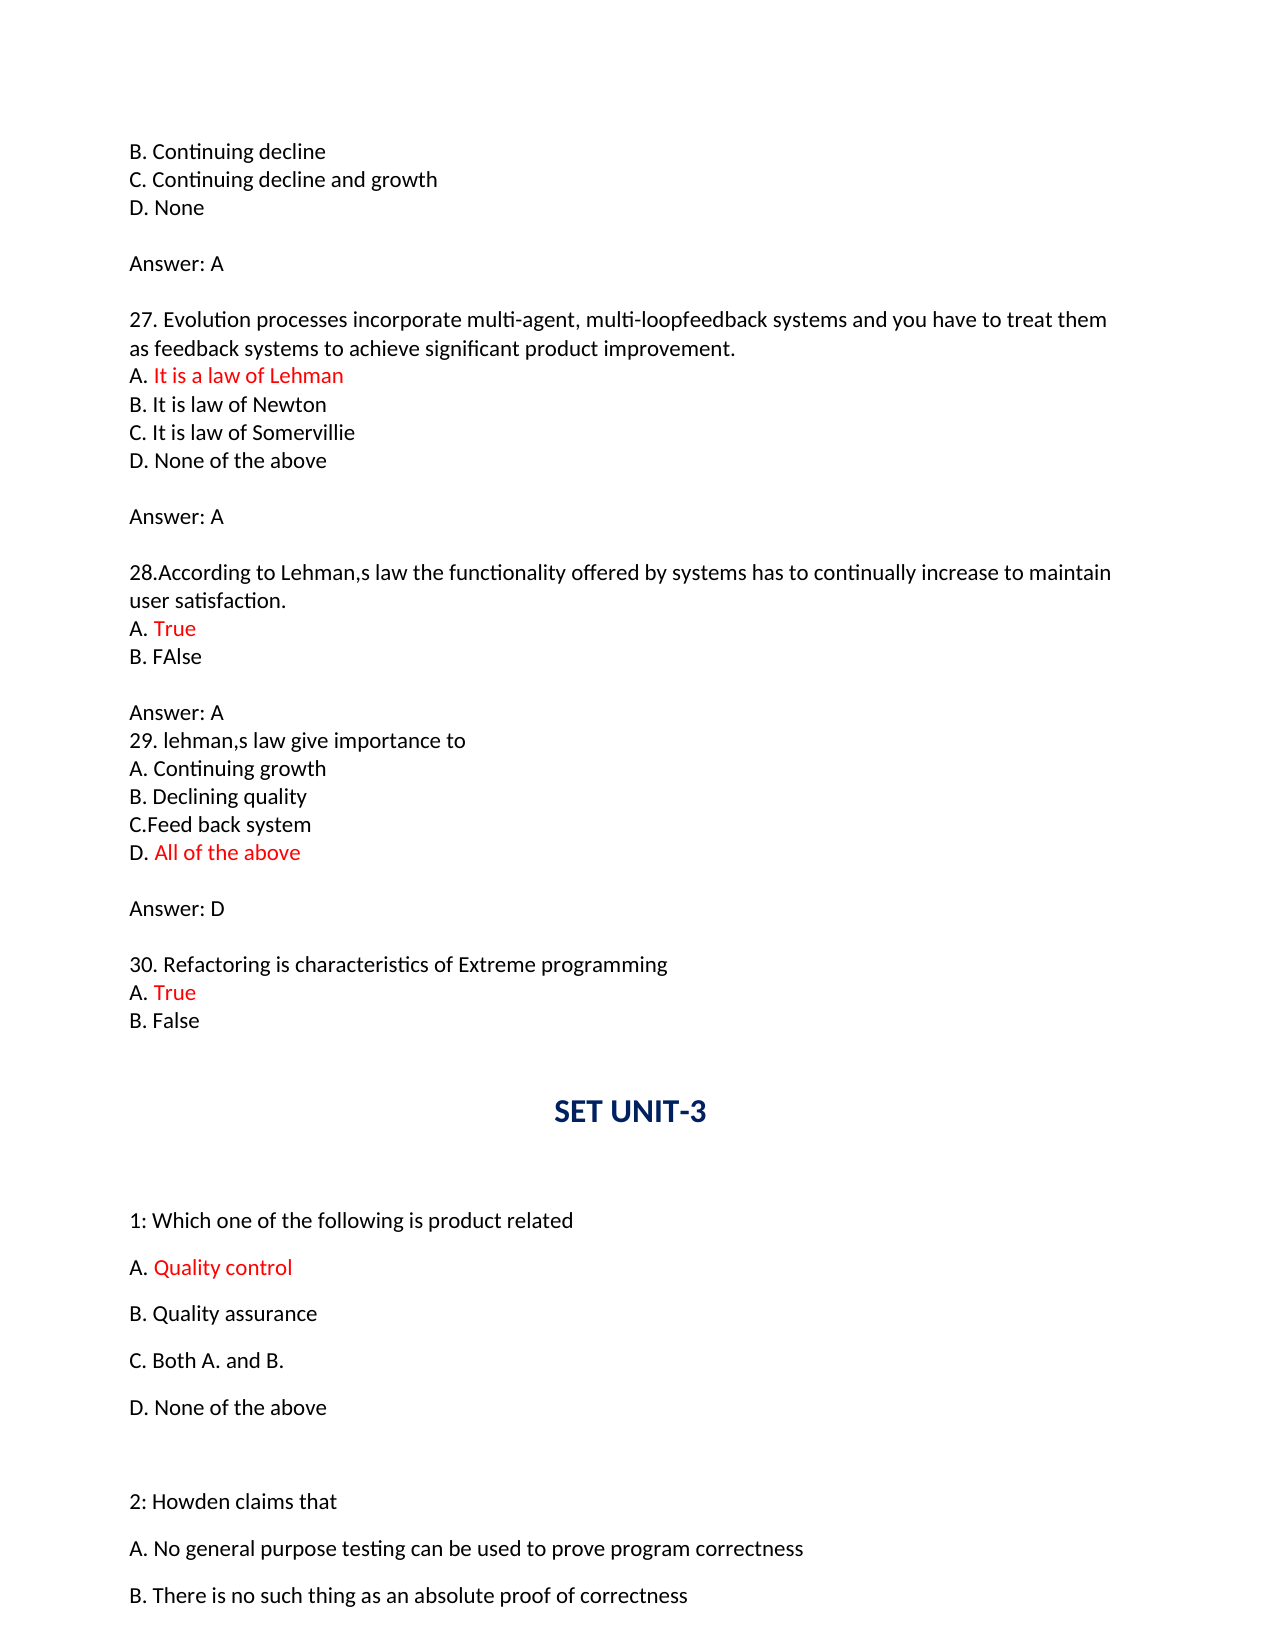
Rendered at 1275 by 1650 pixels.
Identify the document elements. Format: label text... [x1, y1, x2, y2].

text A. True [129, 614, 1131, 642]
text A. Continuing growth [129, 754, 1131, 782]
text B. Quality assurance [129, 1299, 1131, 1328]
text A. True [129, 978, 1131, 1006]
text Answer: D [129, 894, 1131, 922]
text A. It is a law of Lehman [129, 362, 1131, 390]
text B. False [129, 1006, 1131, 1034]
text A. Quality control [129, 1253, 1131, 1281]
text Answer: A [129, 502, 1131, 530]
text 27. Evolution processes incorporate multi-agent, multi-loopfeedback systems and you have to treat them as feedback systems to achieve significant product improvement. [129, 306, 1131, 362]
text 2: Howden claims that [129, 1487, 1131, 1515]
text D. None of the above [129, 1393, 1131, 1421]
text C. Continuing decline and growth [129, 166, 1131, 193]
text D. None [129, 193, 1131, 222]
text 30. Refactoring is characteristics of Extreme programming [129, 950, 1131, 978]
text B. FAlse [129, 642, 1131, 670]
text B. It is law of Newton [129, 390, 1131, 418]
text 28.According to Lehman,s law the functionality offered by systems has to continually increase to maintain user satisfaction. [129, 558, 1131, 614]
text Answer: A [129, 698, 1131, 726]
text D. None of the above [129, 446, 1131, 474]
text D. All of the above [129, 838, 1131, 866]
text 1: Which one of the following is product related [129, 1206, 1131, 1234]
text Answer: A [129, 249, 1131, 278]
text B. Continuing decline [129, 137, 1131, 166]
text B. There is no such thing as an absolute proof of correctness [129, 1581, 1131, 1609]
text C. Both A. and B. [129, 1346, 1131, 1374]
text B. Declining quality [129, 782, 1131, 810]
text A. No general purpose testing can be used to prove program correctness [129, 1534, 1131, 1562]
text C.Feed back system [129, 810, 1131, 838]
text 29. lehman,s law give importance to [129, 726, 1131, 754]
text SET UNIT-3 [129, 1090, 1131, 1131]
text C. It is law of Somervillie [129, 418, 1131, 446]
